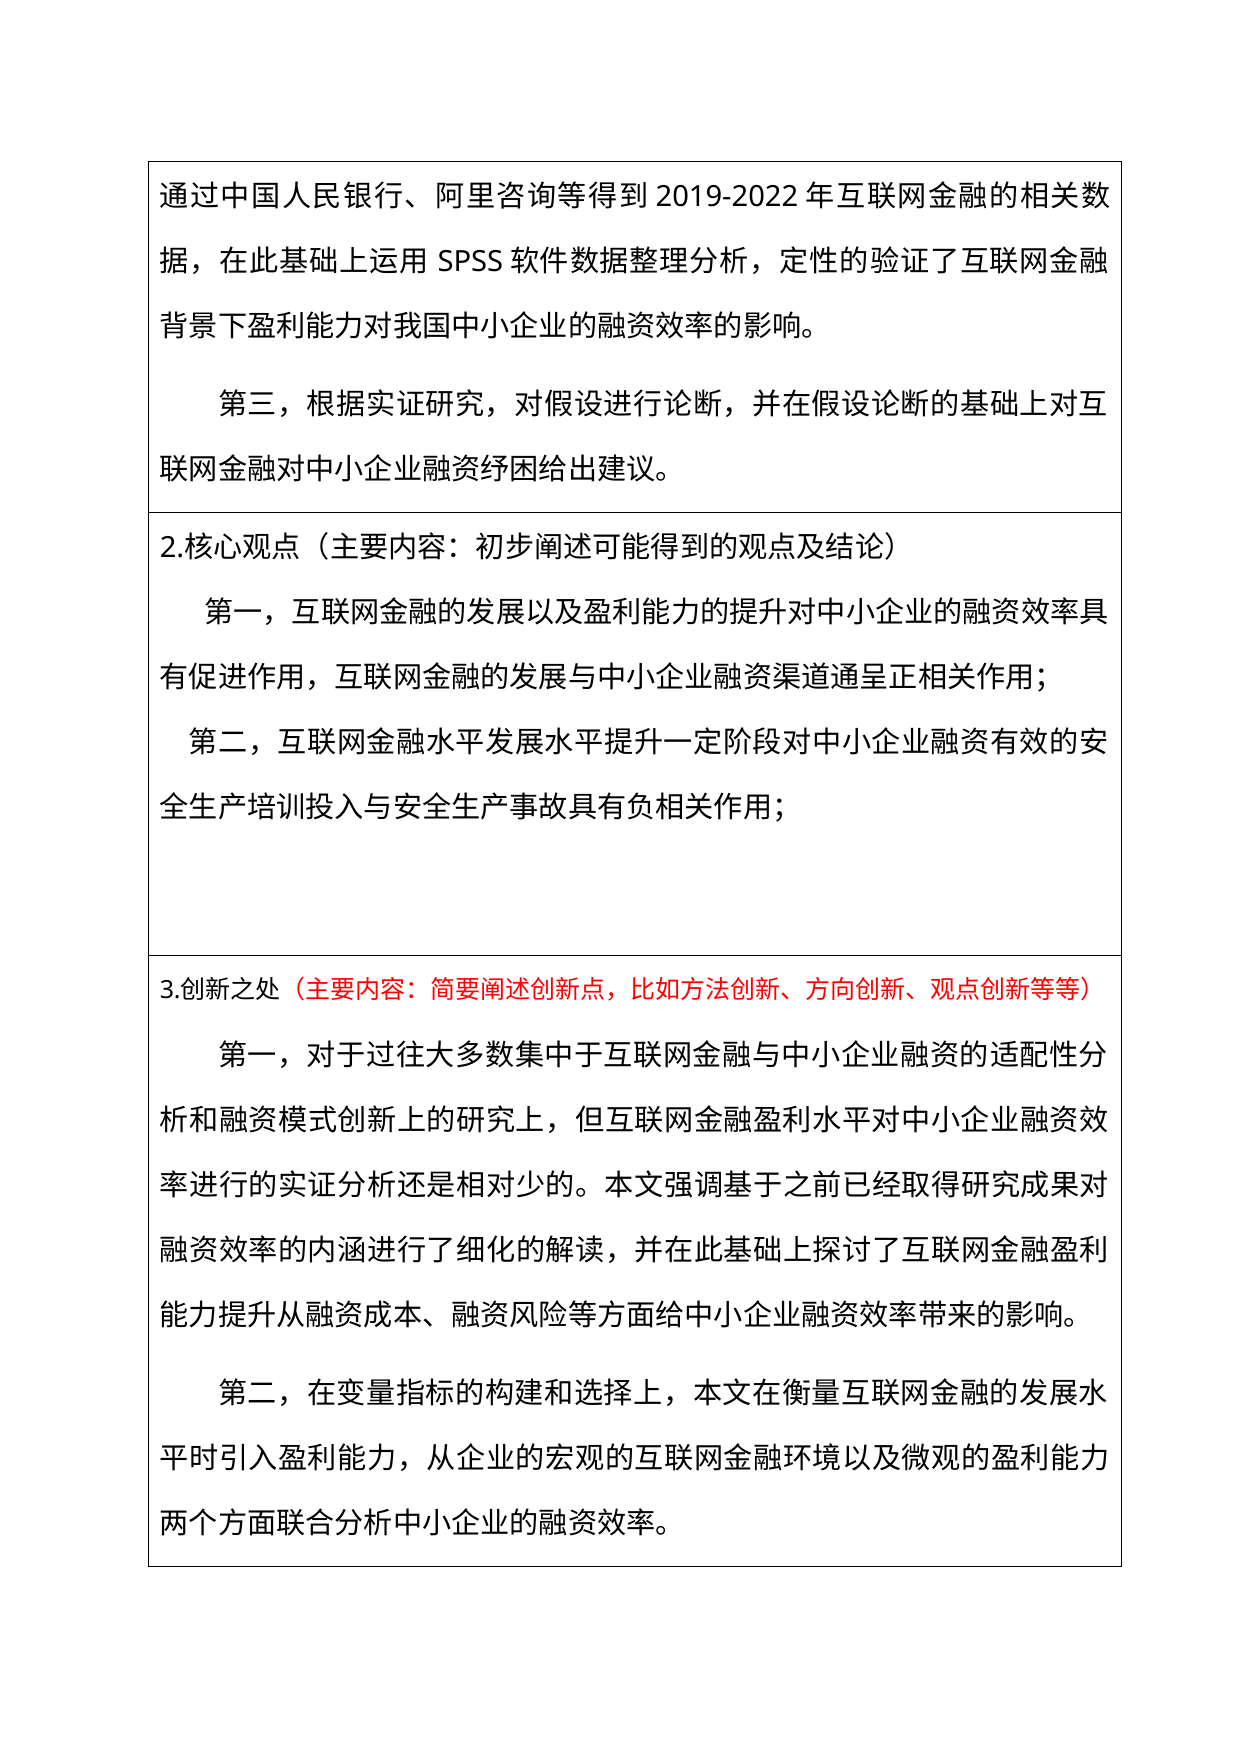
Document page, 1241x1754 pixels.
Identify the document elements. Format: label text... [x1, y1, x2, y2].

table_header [149, 162, 1121, 512]
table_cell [149, 956, 1121, 1566]
table_cell 2.核心观点（主要内容：初步阐述可能得到的观点及结论） 第一，互联网金融的发展以及盈利能力的提升对中小企业的融资效率具有促进作用，互联网金融的发展与中小企业融资渠道通呈正相关作用； 第二，互联网金融水平发展水平提升一定阶段对中小企业融资有效的安全生产培训投入与安全生产事故具有负相关作用； [149, 513, 1121, 954]
